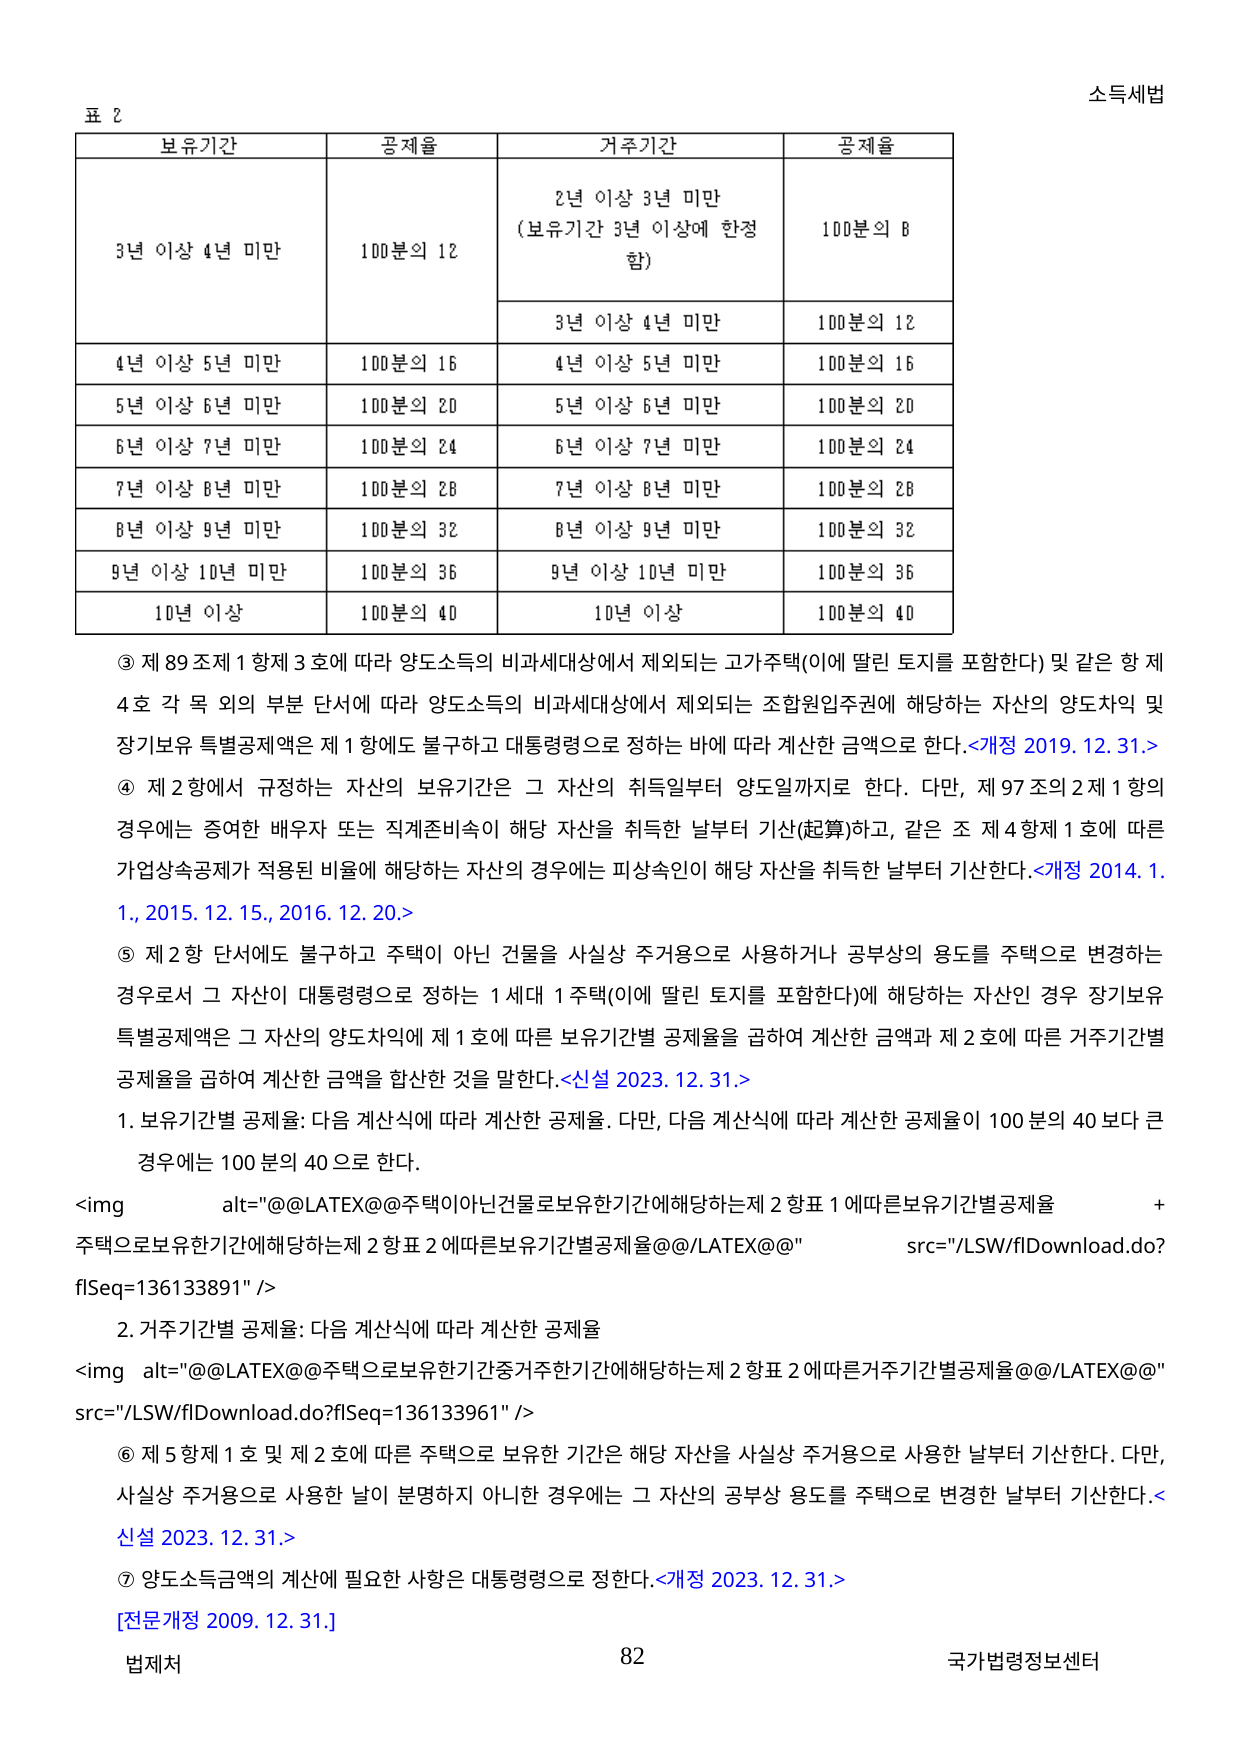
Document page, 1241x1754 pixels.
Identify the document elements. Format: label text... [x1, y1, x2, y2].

text ③ 제89조제1항제3호에 따라 양도소득의 비과세대상에서 제외되는 고가주택(이에 딸린 토지를 포함한다) 및 같은 항 제4호 각 목 외의 부분 단서에 따라 양도소득의 비과세대상에서 제외되는 조합원입주권에 해당하는 자산의 양도차익 및 장기보유 특별공제액은 제1항에도 불구하고 대통령령으로 정하는 바에 따라 계산한 금액으로 한다.<개정 2019. 12. 31.> [117, 635, 1165, 760]
text 2. 거주기간별 공제율: 다음 계산식에 따라 계산한 공제율 [117, 1302, 1165, 1343]
text ⑦ 양도소득금액의 계산에 필요한 사항은 대통령령으로 정한다.<개정 2023. 12. 31.> [117, 1552, 1165, 1593]
text ⑥ 제5항제1호 및 제2호에 따른 주택으로 보유한 기간은 해당 자산을 사실상 주거용으로 사용한 날부터 기산한다. 다만, 사실상 주거용으로 사용한 날이 분명하지 아니한 경우에는 그 자산의 공부상 용도를 주택으로 변경한 날부터 기산한다.<신설 2023. 12. 31.> [117, 1427, 1165, 1552]
text <img alt="@@LATEX@@주택으로보유한기간중거주한기간에해당하는제2항표2에따른거주기간별공제율@@/LATEX@@" src="/LSW/flDownload.do?flSeq=136133961" /> [75, 1343, 1165, 1427]
text <img alt="@@LATEX@@주택이아닌건물로보유한기간에해당하는제2항표1에따른보유기간별공제율 + 주택으로보유한기간에해당하는제2항표2에따른보유기간별공제율@@/LATEX@@" src="/LSW/flDownload.do?flSeq=136133891" /> [75, 1177, 1165, 1302]
text 1. 보유기간별 공제율: 다음 계산식에 따라 계산한 공제율. 다만, 다음 계산식에 따라 계산한 공제율이 100분의 40보다 큰 경우에는 100분의 40으로 한다. [117, 1093, 1165, 1177]
text [전문개정 2009. 12. 31.] [117, 1593, 1165, 1635]
text ⑤ 제2항 단서에도 불구하고 주택이 아닌 건물을 사실상 주거용으로 사용하거나 공부상의 용도를 주택으로 변경하는 경우로서 그 자산이 대통령령으로 정하는 1세대 1주택(이에 딸린 토지를 포함한다)에 해당하는 자산인 경우 장기보유 특별공제액은 그 자산의 양도차익에 제1호에 따른 보유기간별 공제율을 곱하여 계산한 금액과 제2호에 따른 거주기간별 공제율을 곱하여 계산한 금액을 합산한 것을 말한다.<신설 2023. 12. 31.> [117, 927, 1165, 1093]
picture [75, 108, 954, 635]
text ④ 제2항에서 규정하는 자산의 보유기간은 그 자산의 취득일부터 양도일까지로 한다. 다만, 제97조의2제1항의 경우에는 증여한 배우자 또는 직계존비속이 해당 자산을 취득한 날부터 기산(起算)하고, 같은 조 제4항제1호에 따른 가업상속공제가 적용된 비율에 해당하는 자산의 경우에는 피상속인이 해당 자산을 취득한 날부터 기산한다.<개정 2014. 1. 1., 2015. 12. 15., 2016. 12. 20.> [117, 760, 1165, 927]
